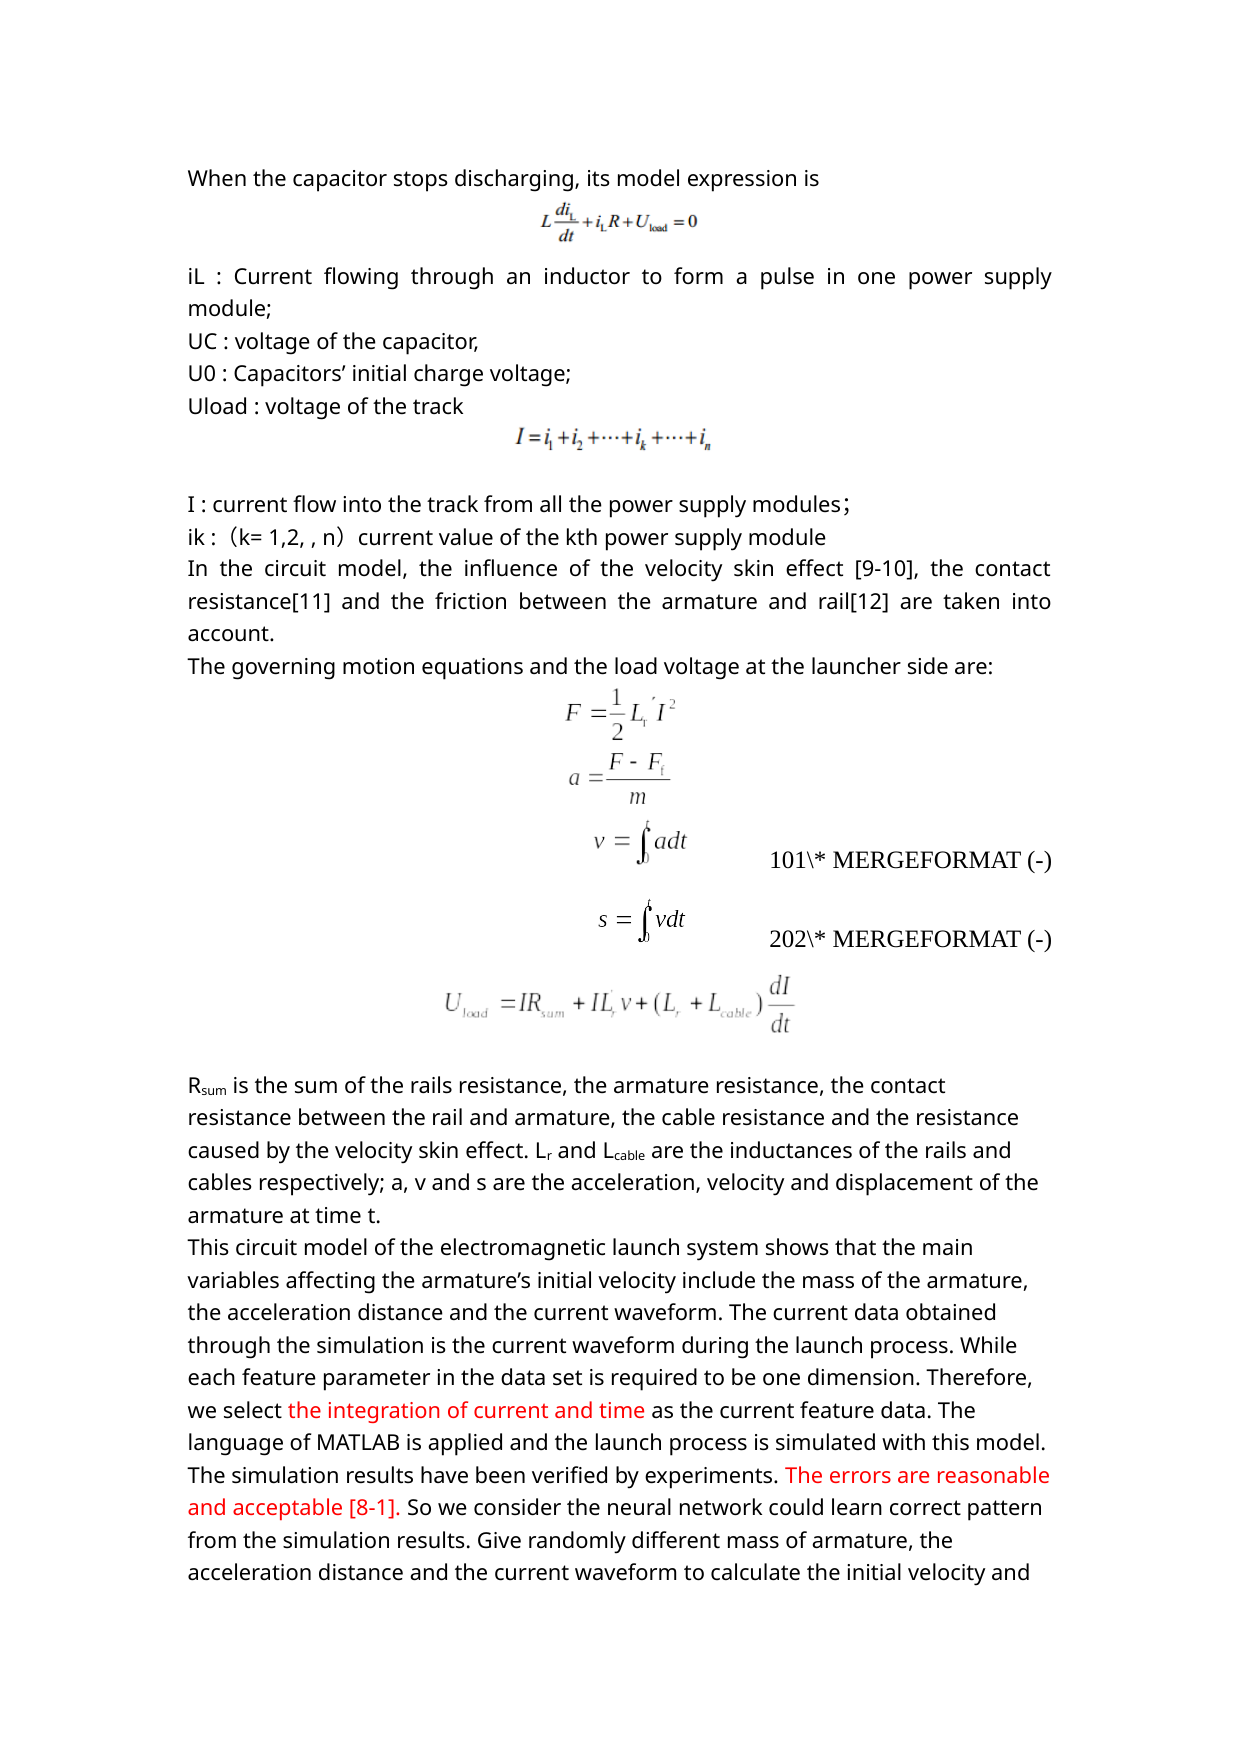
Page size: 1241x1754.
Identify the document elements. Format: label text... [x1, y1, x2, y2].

text I : current flow into the track from all the power supply modules； [187, 487, 1053, 519]
text UC : voltage of the capacitor, [187, 324, 1053, 357]
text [187, 1231, 1053, 1588]
text In the circuit model, the influence of the velocity skin effect [9-10], the contact resistance[11] and the friction between the armature and rail[12] are taken into account. [187, 552, 1053, 649]
picture [485, 422, 755, 455]
text Uload : voltage of the track [187, 389, 1053, 422]
text When the capacitor stops discharging, its model expression is [187, 162, 1053, 194]
text Rsum is the sum of the rails resistance, the armature resistance, the contact resistance between the rail and armature, the cable resistance and the resistance caused by the velocity skin effect. Lr and Lcable are the inductances of the rails and cables respectively; a, v and s are the acceleration, velocity and displacement of the armature at time t. [187, 1068, 1053, 1231]
picture [527, 194, 713, 249]
text The governing motion equations and the load voltage at the launcher side are: [187, 649, 1053, 682]
text iL : Current flowing through an inductor to form a pulse in one power supply module; [187, 259, 1053, 324]
text ik :（k= 1,2, , n）current value of the kth power supply module [187, 519, 1053, 552]
text U0 : Capacitors’ initial charge voltage; [187, 357, 1053, 389]
